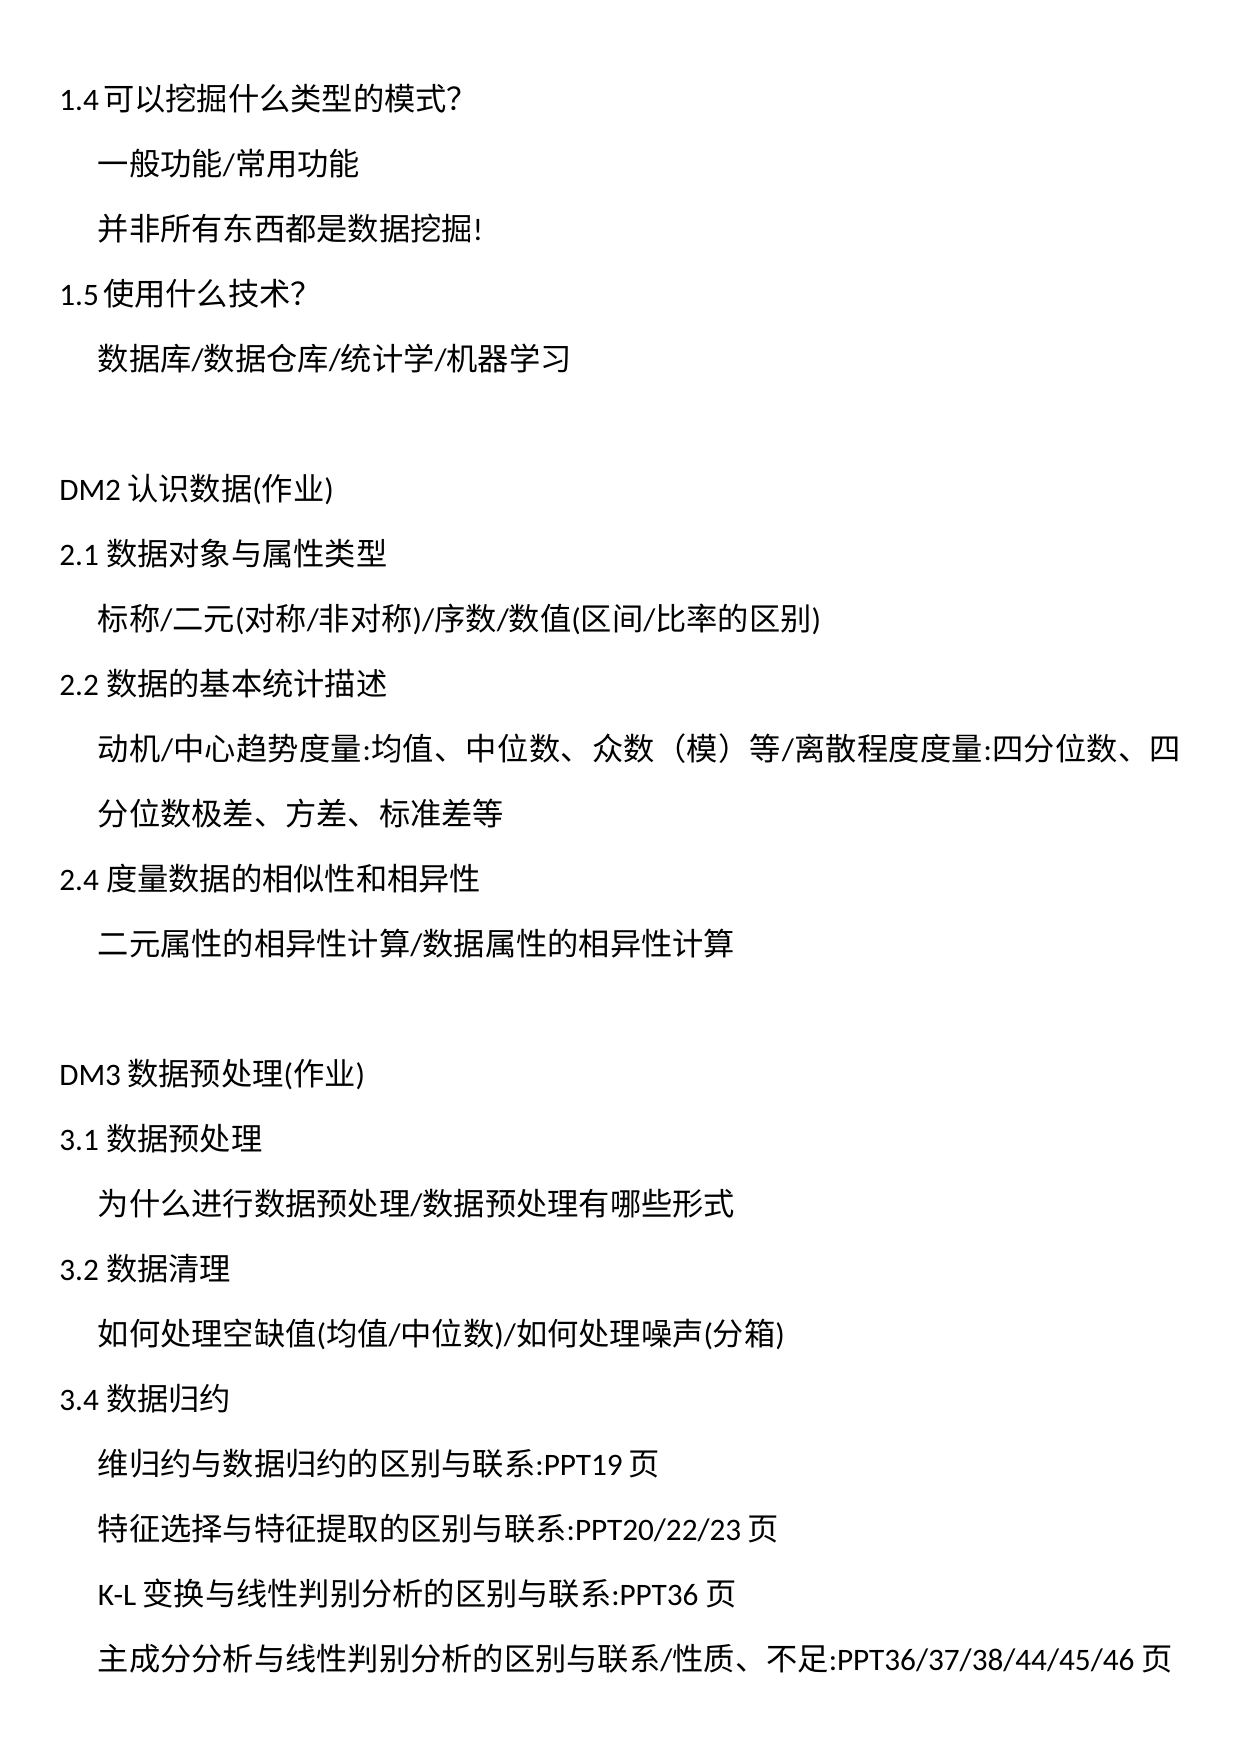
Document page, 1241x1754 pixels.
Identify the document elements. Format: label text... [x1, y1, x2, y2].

text 3.2 数据清理 [59, 1234, 1181, 1299]
list 二元属性的相异性计算/数据属性的相异性计算 [98, 909, 1181, 974]
list K-L变换与线性判别分析的区别与联系:PPT36页 [98, 1559, 1181, 1624]
list 一般功能/常用功能 [98, 129, 1181, 194]
list 使用什么技术？ [59, 259, 1181, 324]
list 特征选择与特征提取的区别与联系:PPT20/22/23页 [98, 1494, 1181, 1559]
list 主成分分析与线性判别分析的区别与联系/性质、不足:PPT36/37/38/44/45/46页 [98, 1624, 1181, 1689]
list 维归约与数据归约的区别与联系:PPT19页 [98, 1429, 1181, 1494]
text 3.4 数据归约 [59, 1364, 1181, 1429]
text 2.2 数据的基本统计描述 [59, 649, 1181, 714]
text DM2认识数据(作业) [59, 454, 1181, 519]
list 动机/中心趋势度量:均值、中位数、众数（模）等/离散程度度量:四分位数、四分位数极差、方差、标准差等 [98, 714, 1181, 844]
list 如何处理空缺值(均值/中位数)/如何处理噪声(分箱) [98, 1299, 1181, 1364]
list 数据库/数据仓库/统计学/机器学习 [98, 324, 1181, 389]
list 为什么进行数据预处理/数据预处理有哪些形式 [98, 1169, 1181, 1234]
text 2.4 度量数据的相似性和相异性 [59, 844, 1181, 909]
text DM3数据预处理(作业) [59, 1039, 1181, 1104]
list 标称/二元(对称/非对称)/序数/数值(区间/比率的区别) [98, 584, 1181, 649]
list 可以挖掘什么类型的模式？ [59, 64, 1181, 129]
text 2.1 数据对象与属性类型 [59, 519, 1181, 584]
text 3.1 数据预处理 [59, 1104, 1181, 1169]
list 并非所有东西都是数据挖掘! [98, 194, 1181, 259]
